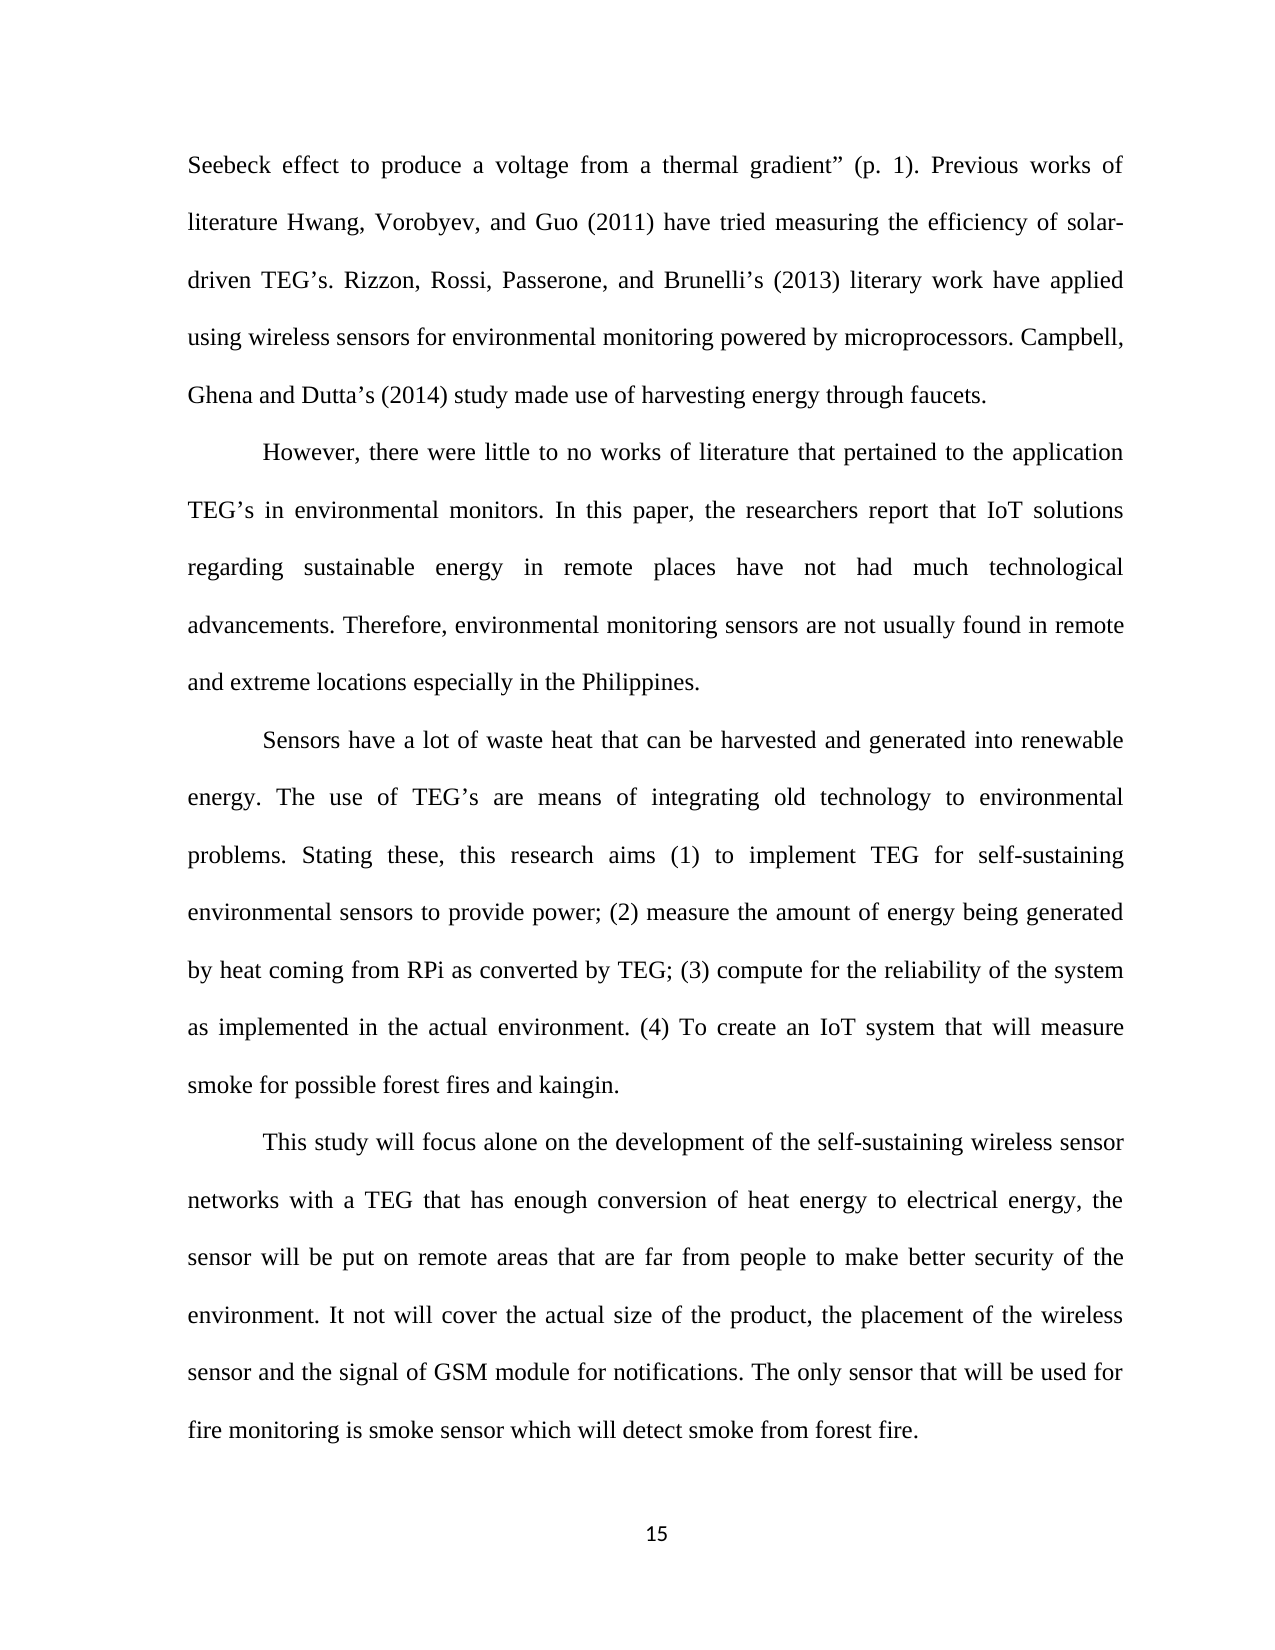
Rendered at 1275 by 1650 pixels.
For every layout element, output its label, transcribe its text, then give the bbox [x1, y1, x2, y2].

text This study will focus alone on the development of the self-sustaining wireless sensor networks with a TEG that has enough conversion of heat energy to electrical energy, the sensor will be put on remote areas that are far from people to make better security of the environment. It not will cover the actual size of the product, the placement of the wireless sensor and the signal of GSM module for notifications. The only sensor that will be used for fire monitoring is smoke sensor which will detect smoke from forest fire. [187, 1127, 1125, 1444]
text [187, 150, 1125, 409]
text Sensors have a lot of waste heat that can be harvested and generated into renewable energy. The use of TEG’s are means of integrating old technology to environmental problems. Stating these, this research aims (1) to implement TEG for self-sustaining environmental sensors to provide power; (2) measure the amount of energy being generated by heat coming from RPi as converted by TEG; (3) compute for the reliability of the system as implemented in the actual environment. (4) To create an IoT system that will measure smoke for possible forest fires and kaingin. [187, 725, 1125, 1099]
text However, there were little to no works of literature that pertained to the application TEG’s in environmental monitors. In this paper, the researchers report that IoT solutions regarding sustainable energy in remote places have not had much technological advancements. Therefore, environmental monitoring sensors are not usually found in remote and extreme locations especially in the Philippines. [187, 437, 1125, 696]
